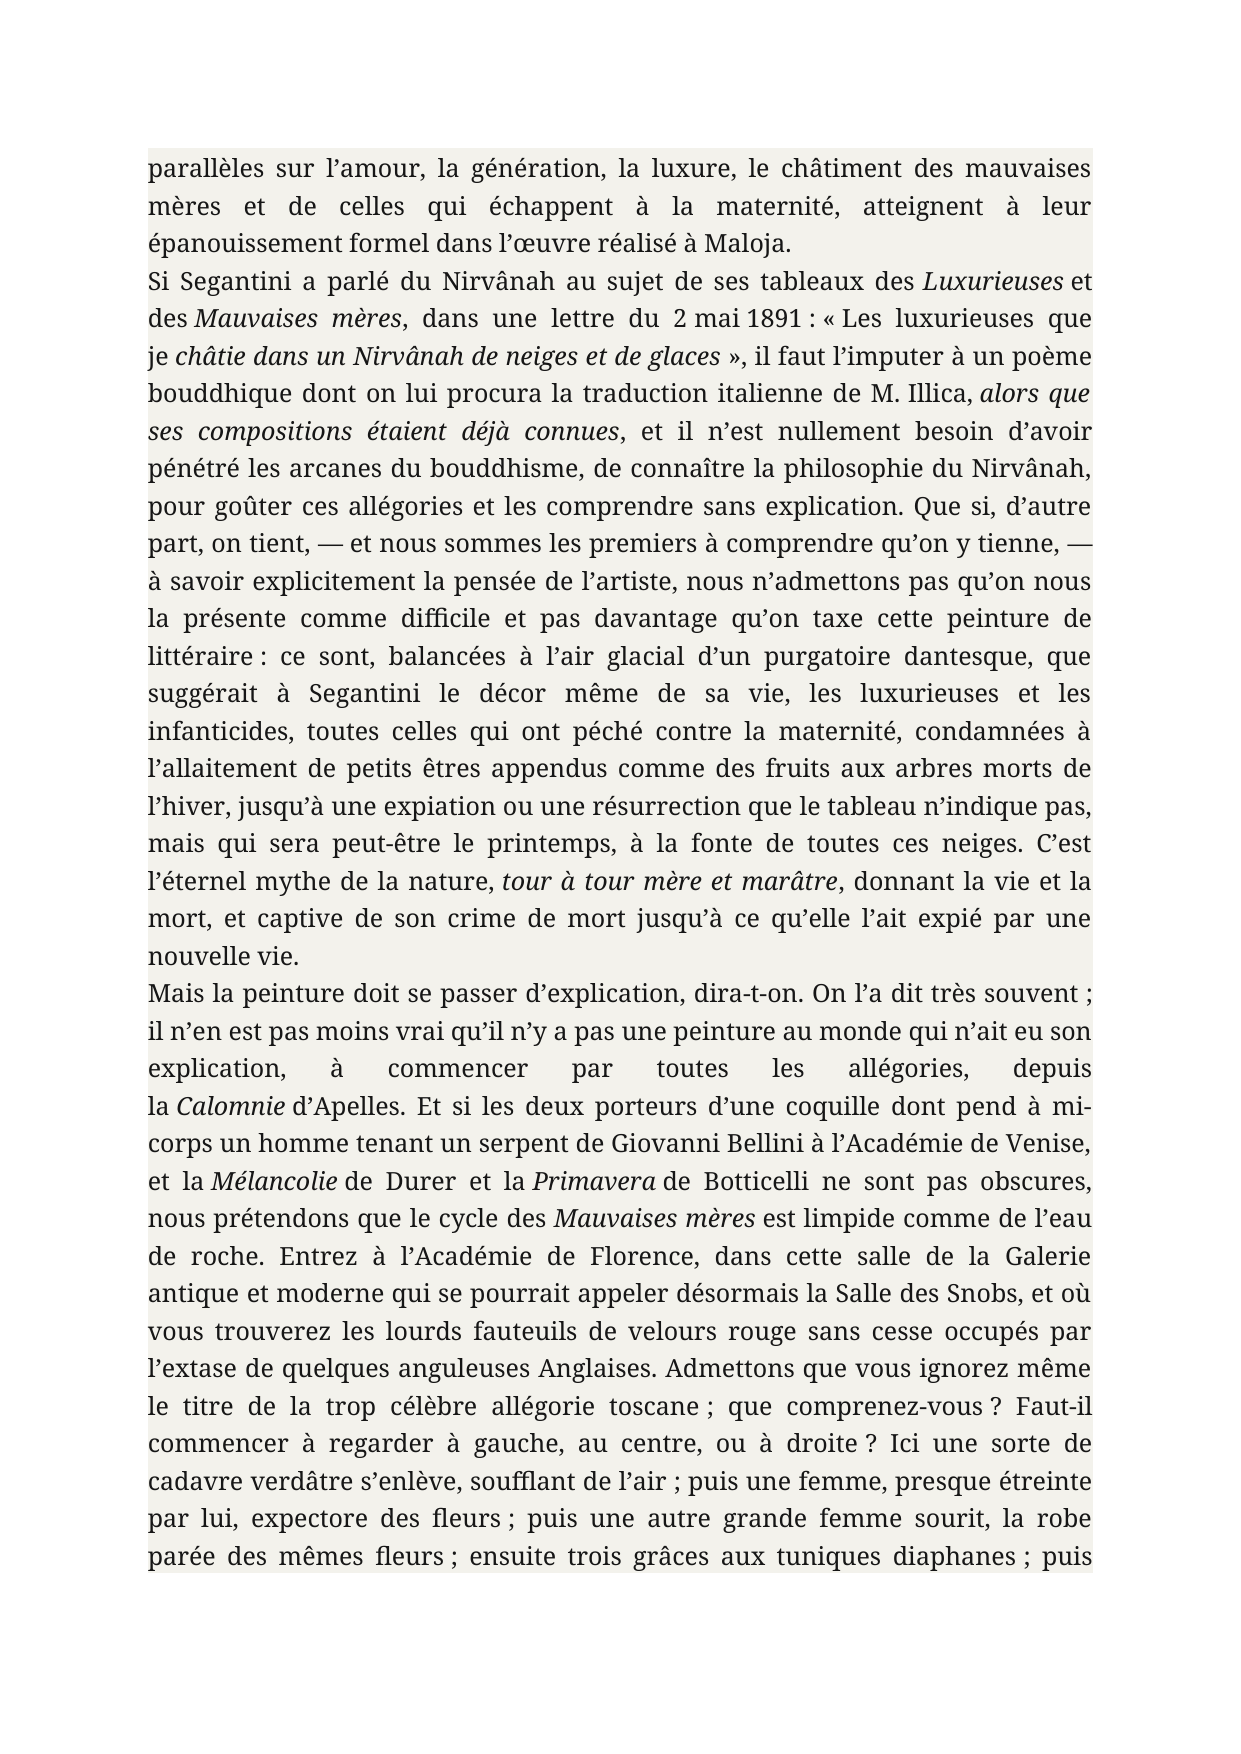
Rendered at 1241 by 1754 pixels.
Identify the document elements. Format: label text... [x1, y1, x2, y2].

text Si Segantini a parlé du Nirvânah au sujet de ses tableaux des Luxurieuses et des Mauvaises mères, dans une lettre du 2 mai 1891 : « Les luxurieuses que je châtie dans un Nirvânah de neiges et de glaces », il faut l’imputer à un poème bouddhique dont on lui procura la traduction italienne de M. Illica, alors que ses compositions étaient déjà connues, et il n’est nullement besoin d’avoir pénétré les arcanes du bouddhisme, de connaître la philosophie du Nirvânah, pour goûter ces allégories et les comprendre sans explication. Que si, d’autre part, on tient, — et nous sommes les premiers à comprendre qu’on y tienne, — à savoir explicitement la pensée de l’artiste, nous n’admettons pas qu’on nous la présente comme difficile et pas davantage qu’on taxe cette peinture de littéraire : ce sont, balancées à l’air glacial d’un purgatoire dantesque, que suggérait à Segantini le décor même de sa vie, les luxurieuses et les infanticides, toutes celles qui ont péché contre la maternité, condamnées à l’allaitement de petits êtres appendus comme des fruits aux arbres morts de l’hiver, jusqu’à une expiation ou une résurrection que le tableau n’indique pas, mais qui sera peut-être le printemps, à la fonte de toutes ces neiges. C’est l’éternel mythe de la nature, tour à tour mère et marâtre, donnant la vie et la mort, et captive de son crime de mort jusqu’à ce qu’elle l’ait expié par une nouvelle vie. [148, 260, 1093, 973]
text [148, 148, 1093, 260]
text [148, 973, 1093, 1573]
